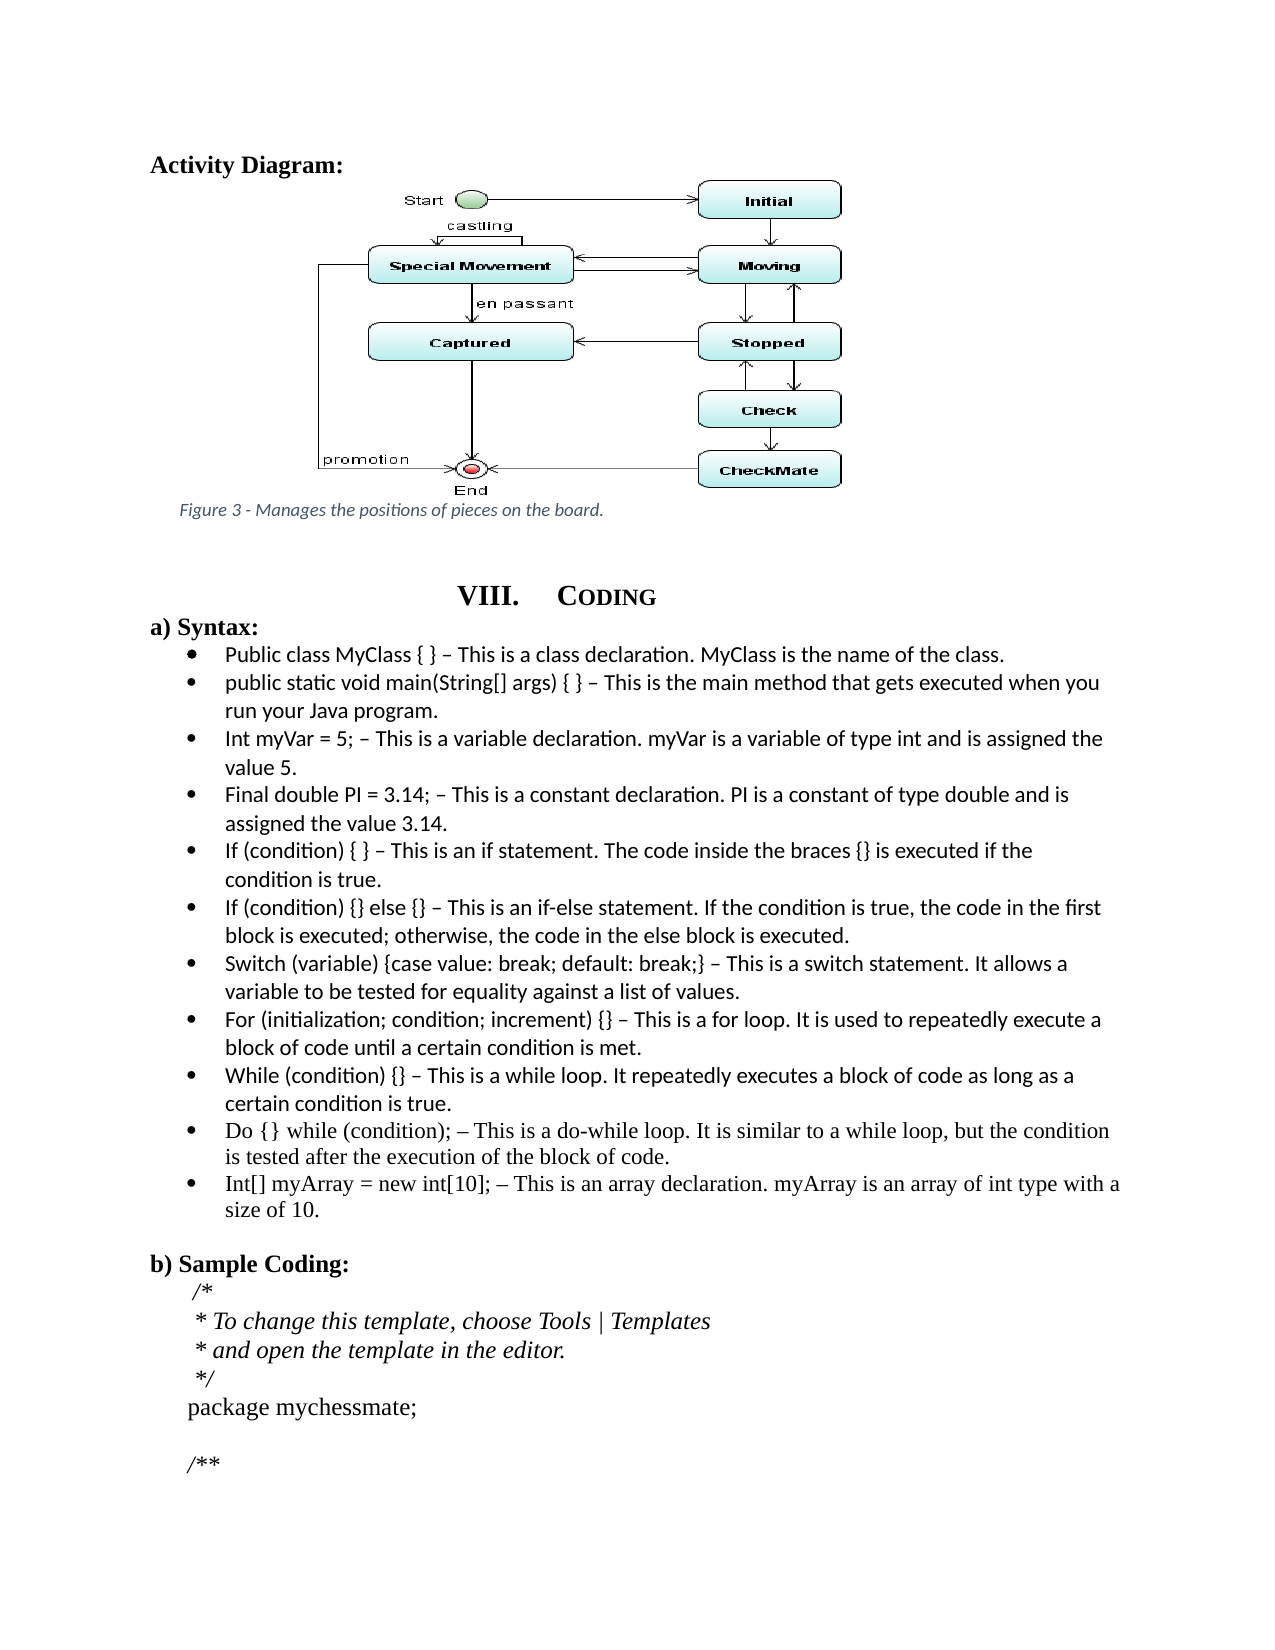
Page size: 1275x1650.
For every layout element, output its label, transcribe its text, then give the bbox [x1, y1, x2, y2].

list Switch (variable) {case value: break; default: break;} – This is a switch statement. It allows a variable to be tested for equality against a list of values. [187, 949, 1125, 1005]
text Activity Diagram: [150, 150, 1125, 179]
list Public class MyClass { } – This is a class declaration. MyClass is the name of the class. [187, 641, 1125, 668]
list Coding [519, 578, 1125, 612]
list Do {} while (condition); – This is a do-while loop. It is similar to a while loop, but the condition is tested after the execution of the block of code. [187, 1117, 1125, 1169]
list public static void main(String[] args) { } – This is the main method that gets executed when you run your Java program. [187, 668, 1125, 724]
list For (initialization; condition; increment) {} – This is a for loop. It is used to repeatedly execute a block of code until a certain condition is met. [187, 1005, 1125, 1061]
text Figure 3 - Manages the positions of pieces on the board. [150, 498, 1125, 521]
list If (condition) { } – This is an if statement. The code inside the braces {} is executed if the condition is true. [187, 837, 1125, 893]
list Int myVar = 5; – This is a variable declaration. myVar is a variable of type int and is assigned the value 5. [187, 724, 1125, 781]
list Final double PI = 3.14; – This is a constant declaration. PI is a constant of type double and is assigned the value 3.14. [187, 781, 1125, 837]
picture [315, 178, 847, 499]
list Int[] myArray = new int[10]; – This is an array declaration. myArray is an array of int type with a size of 10. [187, 1169, 1125, 1222]
list While (condition) {} – This is a while loop. It repeatedly executes a block of code as long as a certain condition is true. [187, 1061, 1125, 1117]
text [187, 1277, 1125, 1479]
list If (condition) {} else {} – This is an if-else statement. If the condition is true, the code in the first block is executed; otherwise, the code in the else block is executed. [187, 893, 1125, 949]
text b) Sample Coding: [150, 1249, 1125, 1277]
text a) Syntax: [150, 612, 1125, 641]
